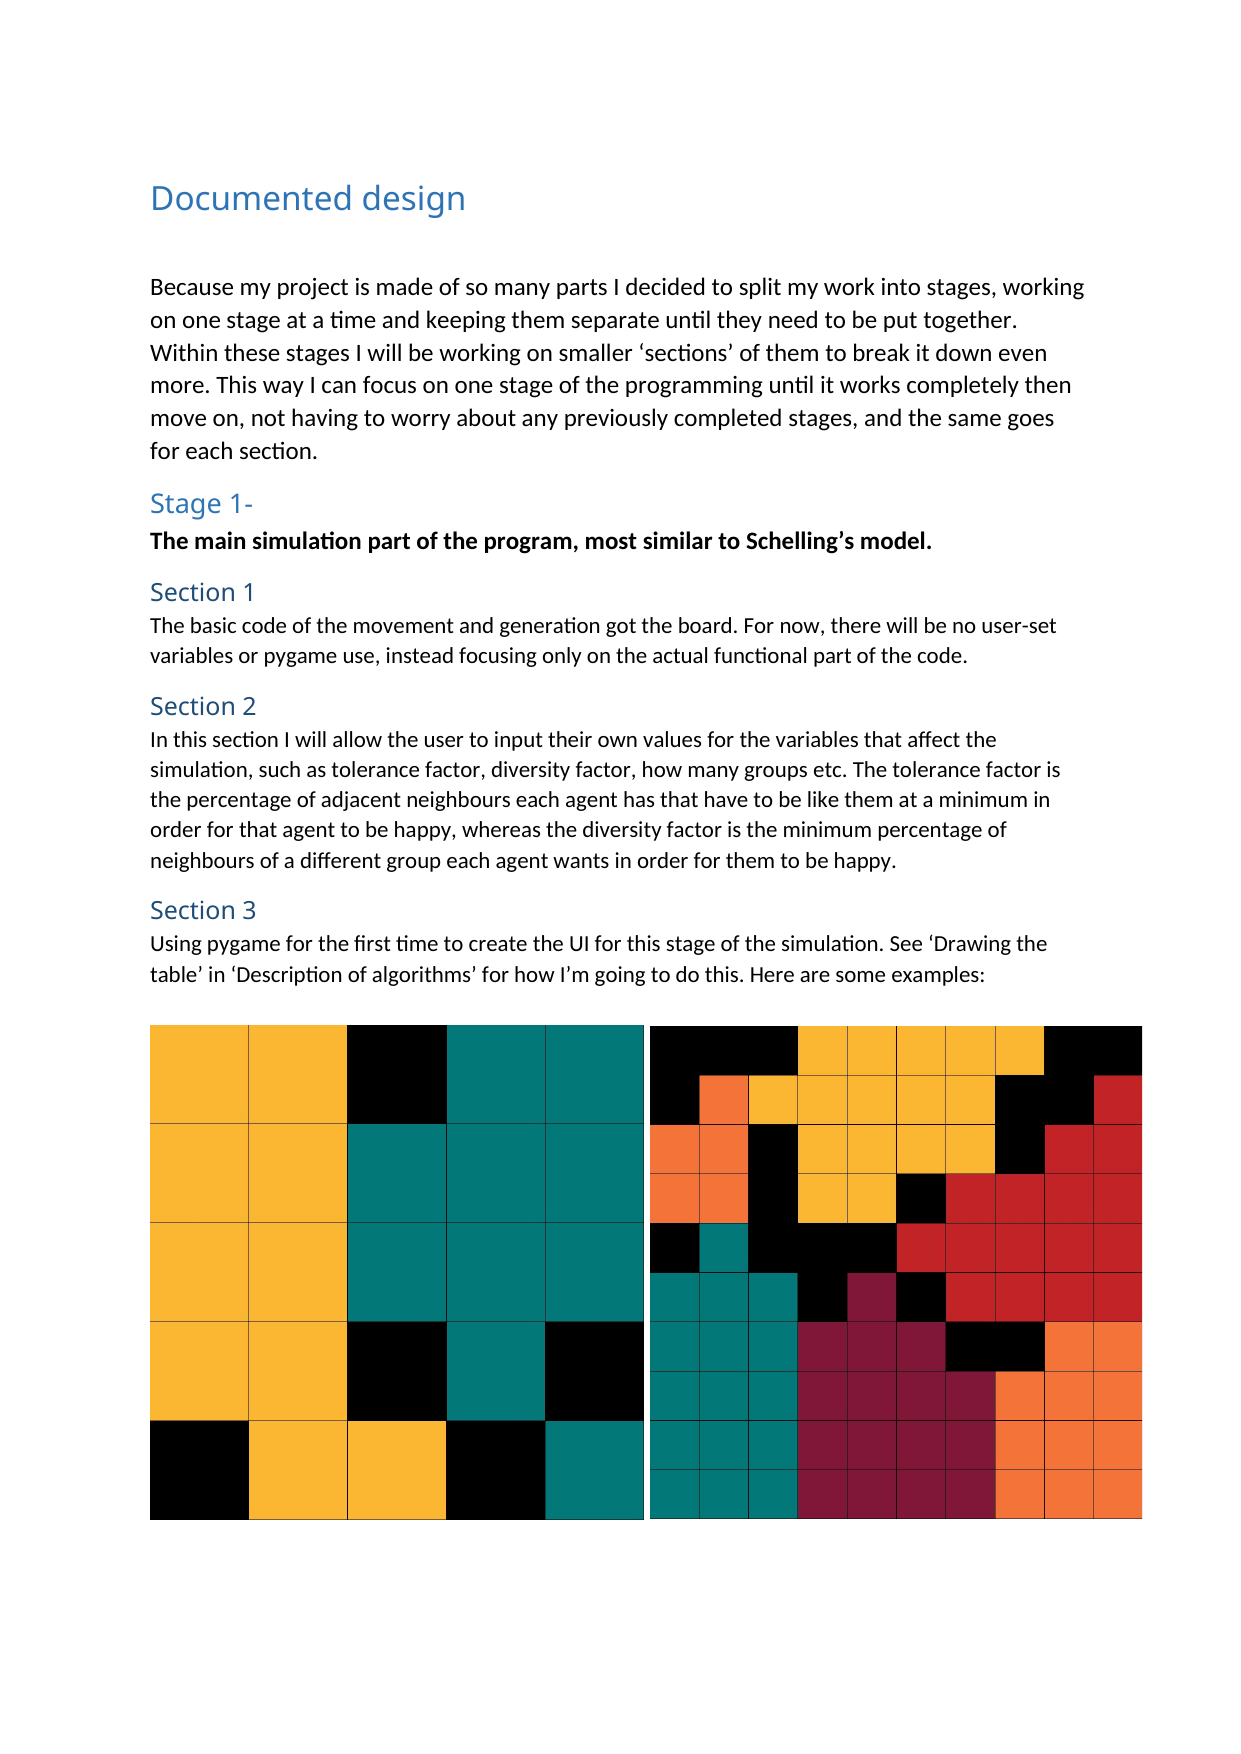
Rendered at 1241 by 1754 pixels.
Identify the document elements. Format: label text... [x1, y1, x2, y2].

text The main simulation part of the program, most similar to Schelling’s model. [150, 525, 1090, 555]
subtitle Section 2 [150, 688, 1090, 722]
text In this section I will allow the user to input their own values for the variables that affect the simulation, such as tolerance factor, diversity factor, how many groups etc. The tolerance factor is the percentage of adjacent neighbours each agent has that have to be like them at a minimum in order for that agent to be happy, whereas the diversity factor is the minimum percentage of neighbours of a different group each agent wants in order for them to be happy. [150, 725, 1090, 874]
subtitle Section 3 [150, 893, 1090, 927]
text Using pygame for the first time to create the UI for this stage of the simulation. See ‘Drawing the table’ in ‘Description of algorithms’ for how I’m going to do this. Here are some examples: [150, 929, 1090, 988]
text The basic code of the movement and generation got the board. For now, there will be no user-set variables or pygame use, instead focusing only on the actual functional part of the code. [150, 611, 1090, 669]
picture [150, 1025, 644, 1520]
subtitle Stage 1- [150, 485, 1090, 522]
picture [650, 1026, 1143, 1519]
text Because my project is made of so many parts I decided to split my work into stages, working on one stage at a time and keeping them separate until they need to be put together. Within these stages I will be working on smaller ‘sections’ of them to break it down even more. This way I can focus on one stage of the programming until it works completely then move on, not having to worry about any previously completed stages, and the same goes for each section. [150, 271, 1090, 466]
subtitle Documented design [150, 175, 1090, 220]
subtitle Section 1 [150, 574, 1090, 608]
